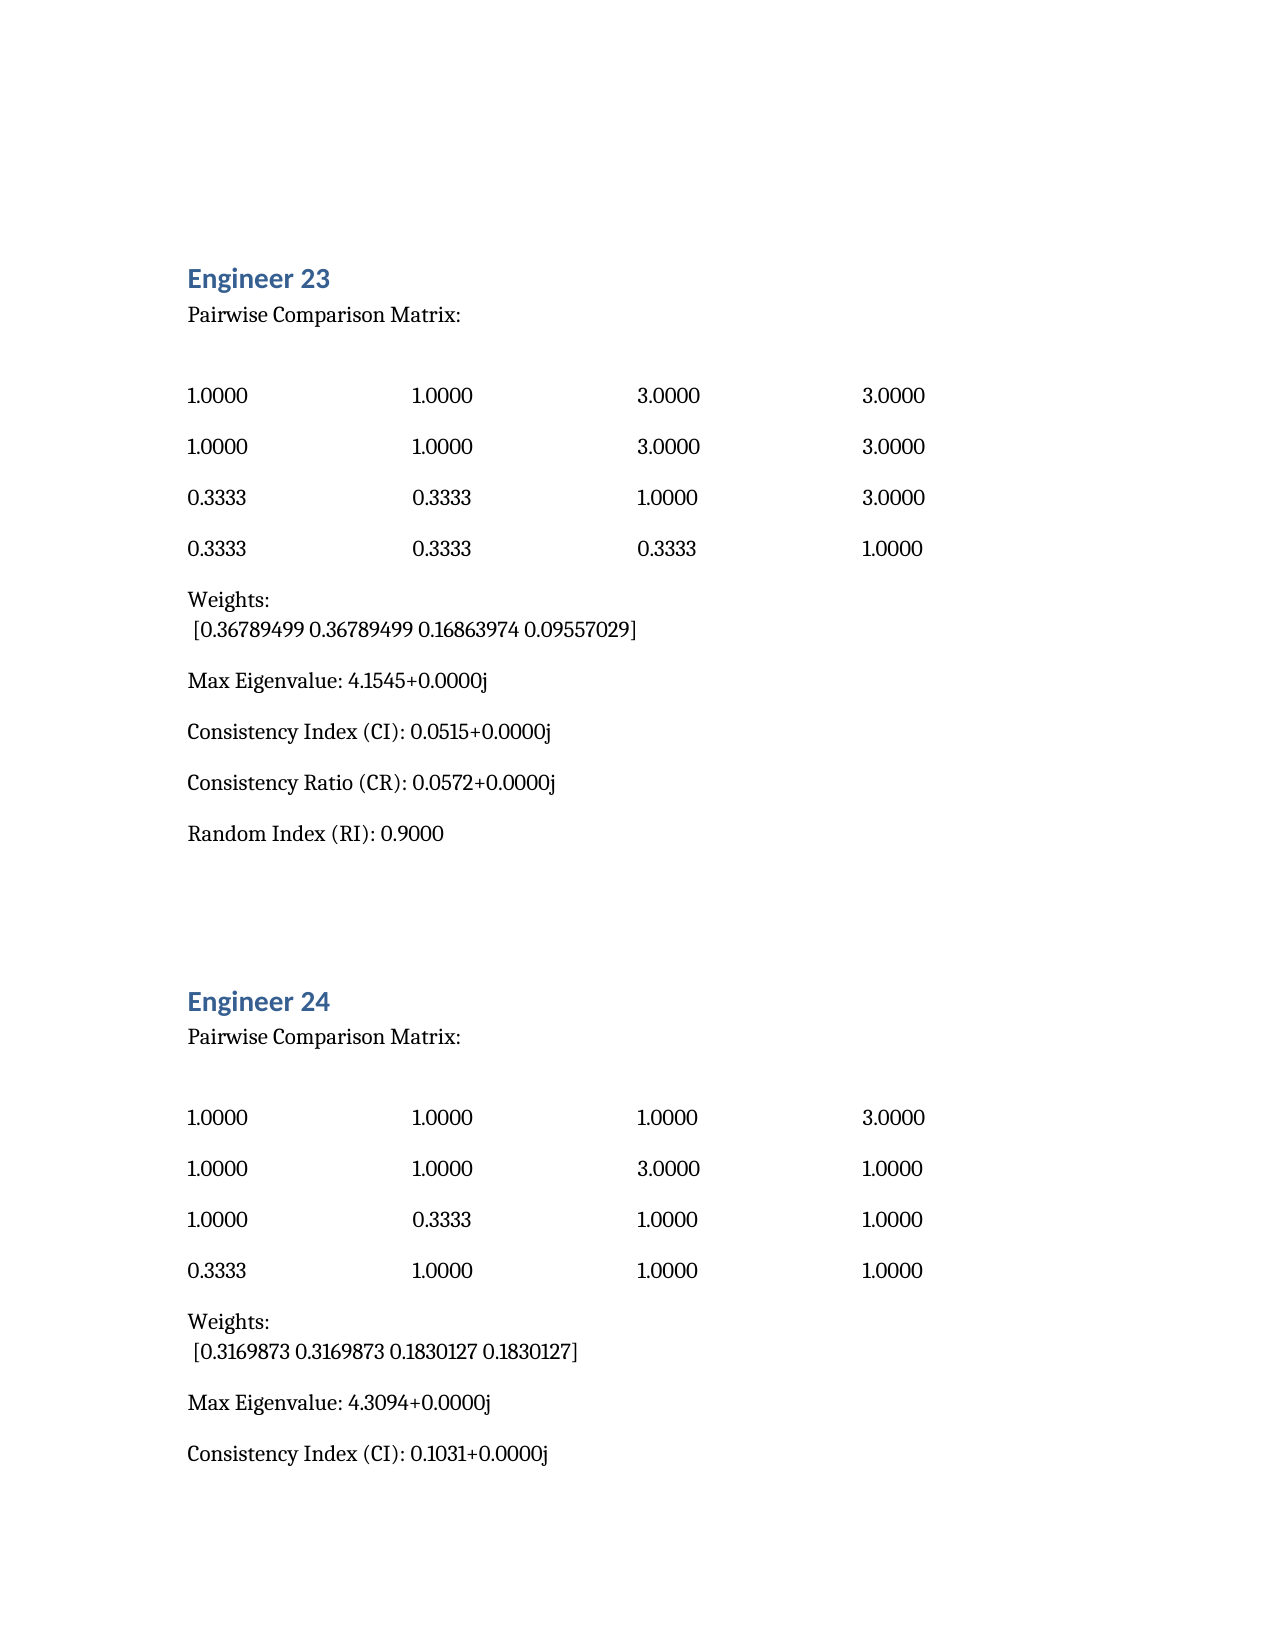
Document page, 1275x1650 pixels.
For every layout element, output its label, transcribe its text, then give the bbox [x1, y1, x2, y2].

text Max Eigenvalue: 4.1545+0.0000j [187, 668, 1087, 694]
table_header 1.0000 [401, 1105, 626, 1156]
table_cell 1.0000 [626, 1207, 851, 1258]
table_cell 0.3333 [401, 1207, 626, 1258]
text Pairwise Comparison Matrix: [187, 301, 1087, 358]
table_cell 1.0000 [401, 1156, 626, 1207]
table_cell 1.0000 [626, 1258, 851, 1309]
subtitle Engineer 24 [187, 983, 1087, 1018]
table_cell 0.3333 [176, 1258, 401, 1309]
text Consistency Ratio (CR): 0.0572+0.0000j [187, 770, 1087, 796]
table_cell 1.0000 [851, 536, 1076, 587]
text Weights: [0.3169873 0.3169873 0.1830127 0.1830127] [187, 1309, 1087, 1366]
table_header 3.0000 [851, 383, 1076, 434]
table_cell 1.0000 [401, 1258, 626, 1309]
text Pairwise Comparison Matrix: [187, 1023, 1087, 1080]
table_cell 1.0000 [176, 1156, 401, 1207]
text Consistency Index (CI): 0.0515+0.0000j [187, 719, 1087, 745]
table_cell 1.0000 [851, 1207, 1076, 1258]
text Weights: [0.36789499 0.36789499 0.16863974 0.09557029] [187, 587, 1087, 643]
table_cell 3.0000 [626, 1156, 851, 1207]
table_cell 1.0000 [176, 1207, 401, 1258]
table_header 1.0000 [176, 1105, 401, 1156]
table_header 3.0000 [851, 1105, 1076, 1156]
text Consistency Index (CI): 0.1031+0.0000j [187, 1441, 1087, 1468]
table_cell 1.0000 [851, 1156, 1076, 1207]
table_cell 0.3333 [626, 536, 851, 587]
table_header 3.0000 [626, 383, 851, 434]
table_cell 3.0000 [851, 434, 1076, 485]
table_header 1.0000 [176, 383, 401, 434]
table_cell 1.0000 [626, 485, 851, 536]
table_header 1.0000 [401, 383, 626, 434]
table_cell 0.3333 [401, 485, 626, 536]
subtitle Engineer 23 [187, 260, 1087, 296]
table_cell 0.3333 [176, 536, 401, 587]
table_cell 1.0000 [401, 434, 626, 485]
table_cell 3.0000 [626, 434, 851, 485]
table_header 1.0000 [626, 1105, 851, 1156]
table_cell 1.0000 [851, 1258, 1076, 1309]
table_cell 0.3333 [176, 485, 401, 536]
text Max Eigenvalue: 4.3094+0.0000j [187, 1390, 1087, 1417]
text Random Index (RI): 0.9000 [187, 821, 1087, 847]
table_cell 0.3333 [401, 536, 626, 587]
table_cell 3.0000 [851, 485, 1076, 536]
table_cell 1.0000 [176, 434, 401, 485]
